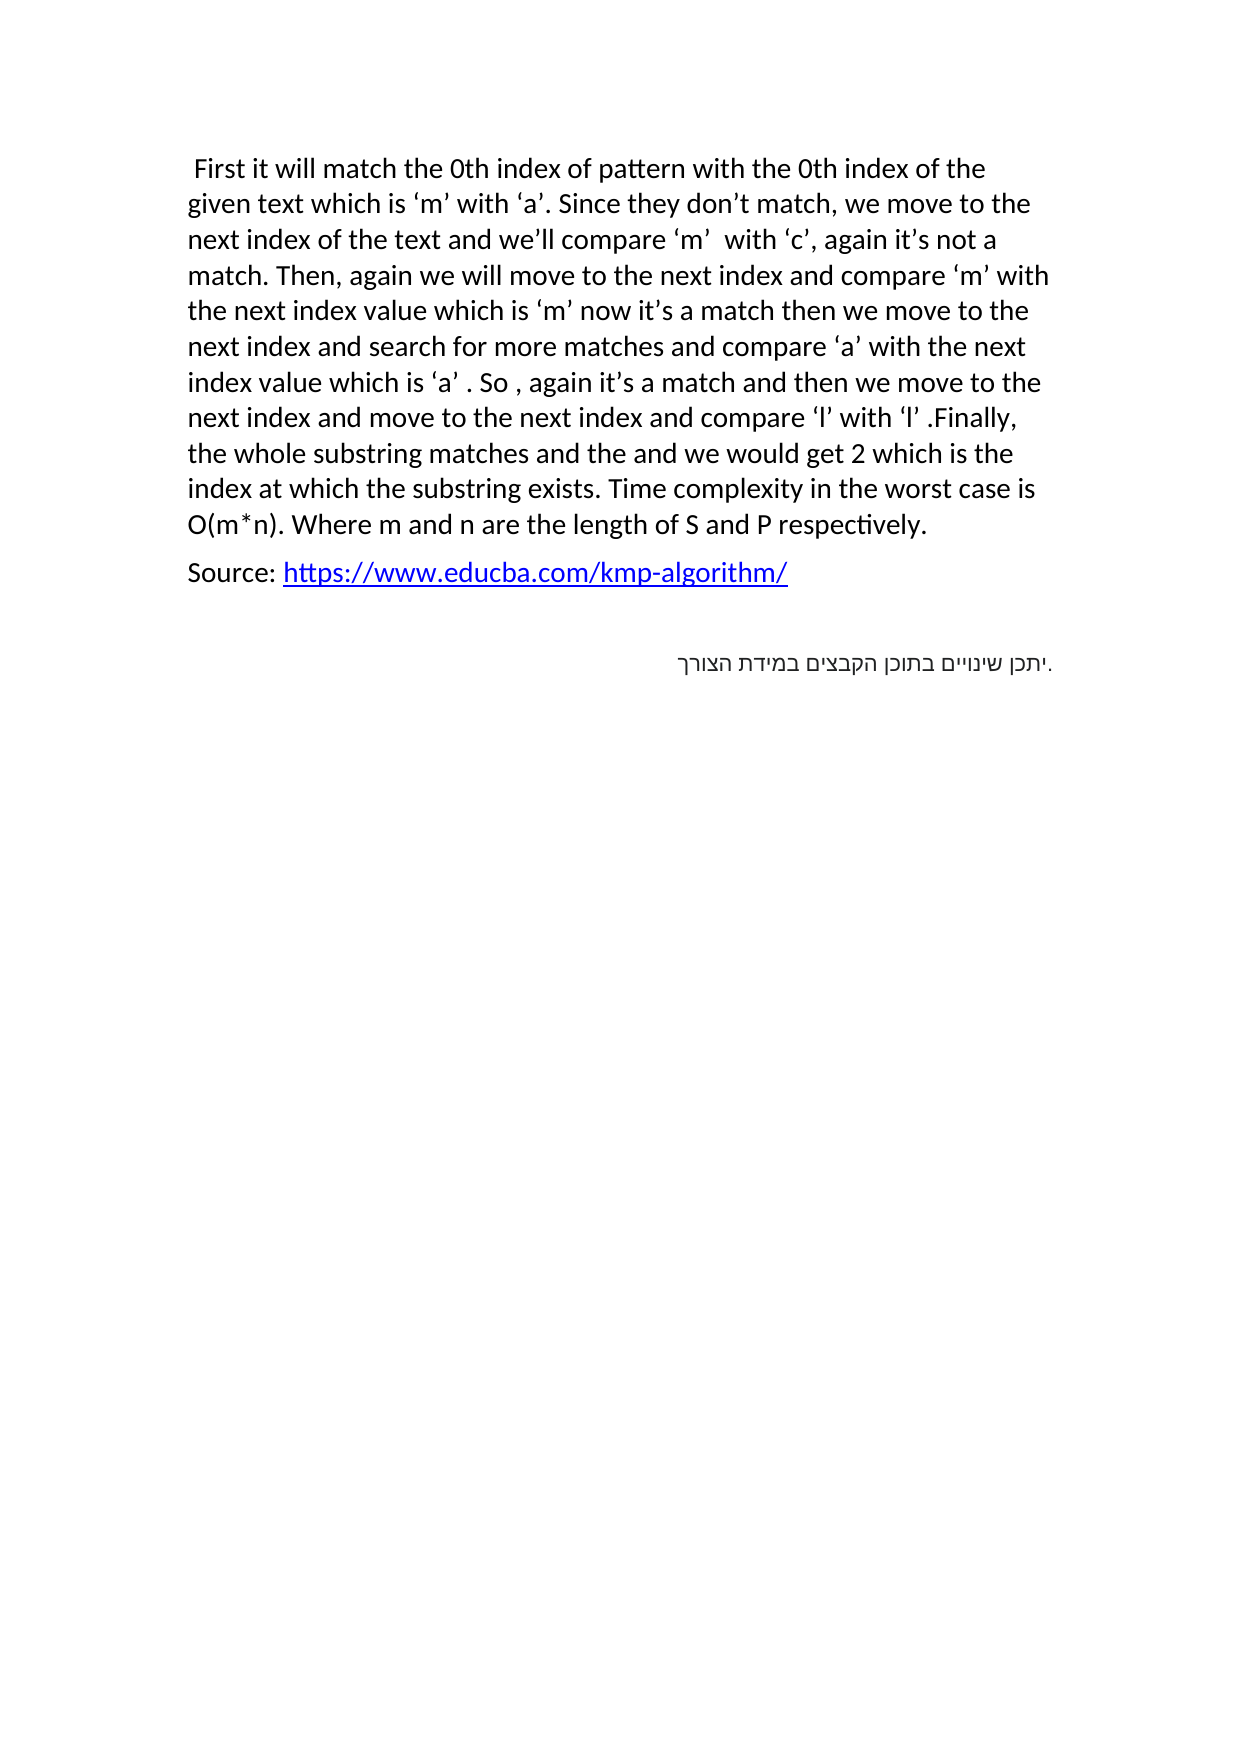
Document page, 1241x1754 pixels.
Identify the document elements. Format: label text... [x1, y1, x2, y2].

text יתכן שינויים בתוכן הקבצים במידת הצורך. [187, 651, 1053, 676]
text Source: https://www.educba.com/kmp-algorithm/ [187, 554, 1053, 590]
text First it will match the 0th index of pattern with the 0th index of the given text which is ‘m’ with ‘a’. Since they don’t match, we move to the next index of the text and we’ll compare ‘m’ with ‘c’, again it’s not a match. Then, again we will move to the next index and compare ‘m’ with the next index value which is ‘m’ now it’s a match then we move to the next index and search for more matches and compare ‘a’ with the next index value which is ‘a’ . So , again it’s a match and then we move to the next index and move to the next index and compare ‘l’ with ‘l’ .Finally, the whole substring matches and the and we would get 2 which is the index at which the substring exists. Time complexity in the worst case is O(m*n). Where m and n are the length of S and P respectively. [187, 150, 1053, 542]
